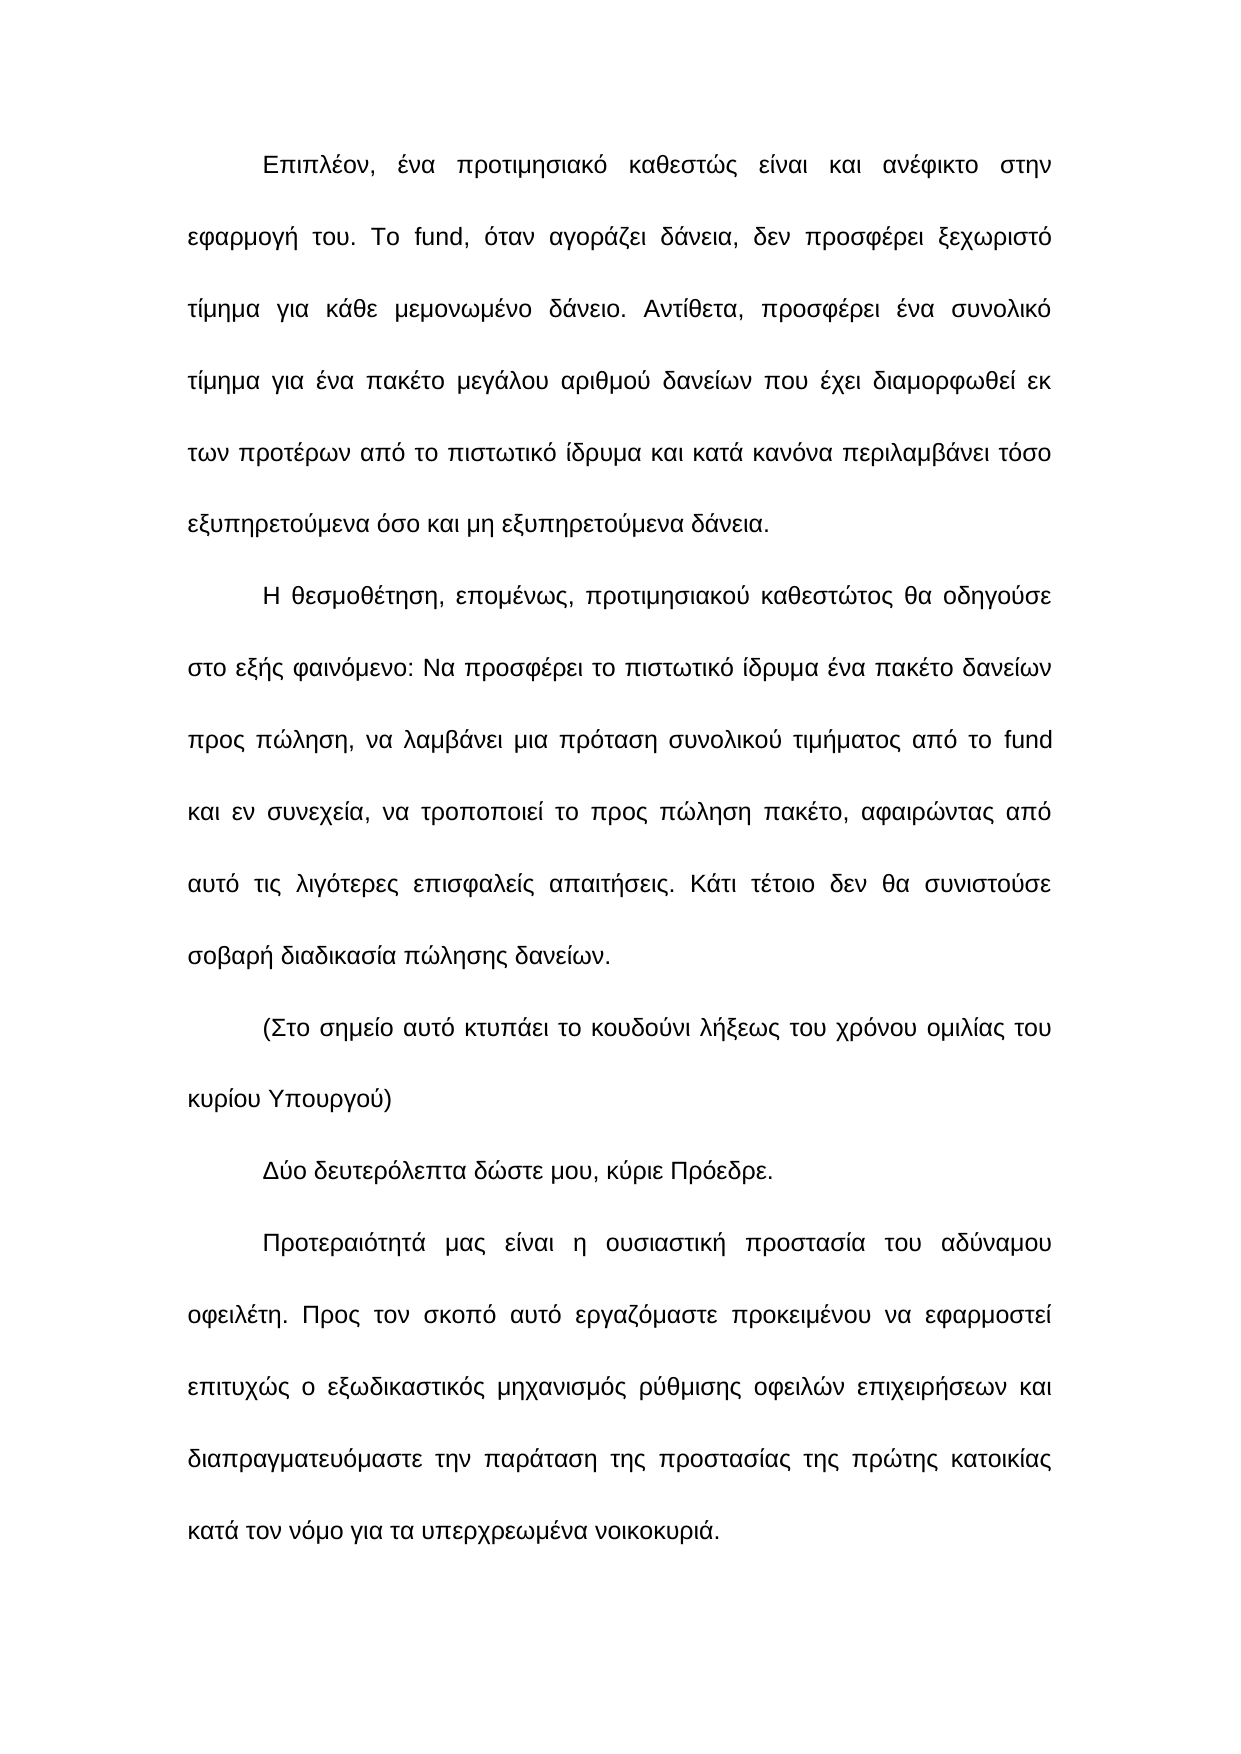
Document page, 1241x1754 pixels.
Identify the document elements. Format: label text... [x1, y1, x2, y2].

text Προτεραιότητά μας είναι η ουσιαστική προστασία του αδύναμου οφειλέτη. Προς τον σκοπό αυτό εργαζόμαστε προκειμένου να εφαρμοστεί επιτυχώς ο εξωδικαστικός μηχανισμός ρύθμισης οφειλών επιχειρήσεων και διαπραγματευόμαστε την παράταση της προστασίας της πρώτης κατοικίας κατά τον νόμο για τα υπερχρεωμένα νοικοκυριά. [187, 1228, 1053, 1544]
text Δύο δευτερόλεπτα δώστε μου, κύριε Πρόεδρε. [187, 1156, 1053, 1185]
text Επιπλέον, ένα προτιμησιακό καθεστώς είναι και ανέφικτο στην εφαρμογή του. Το fund, όταν αγοράζει δάνεια, δεν προσφέρει ξεχωριστό τίμημα για κάθε μεμονωμένο δάνειο. Αντίθετα, προσφέρει ένα συνολικό τίμημα για ένα πακέτο μεγάλου αριθμού δανείων που έχει διαμορφωθεί εκ των προτέρων από το πιστωτικό ίδρυμα και κατά κανόνα περιλαμβάνει τόσο εξυπηρετούμενα όσο και μη εξυπηρετούμενα δάνεια. [187, 150, 1053, 538]
text (Στο σημείο αυτό κτυπάει το κουδούνι λήξεως του χρόνου ομιλίας του κυρίου Υπουργού) [187, 1012, 1053, 1113]
text Η θεσμοθέτηση, επομένως, προτιμησιακού καθεστώτος θα οδηγούσε στο εξής φαινόμενο: Να προσφέρει το πιστωτικό ίδρυμα ένα πακέτο δανείων προς πώληση, να λαμβάνει μια πρόταση συνολικού τιμήματος από το fund και εν συνεχεία, να τροποποιεί το προς πώληση πακέτο, αφαιρώντας από αυτό τις λιγότερες επισφαλείς απαιτήσεις. Κάτι τέτοιο δεν θα συνιστούσε σοβαρή διαδικασία πώλησης δανείων. [187, 581, 1053, 969]
